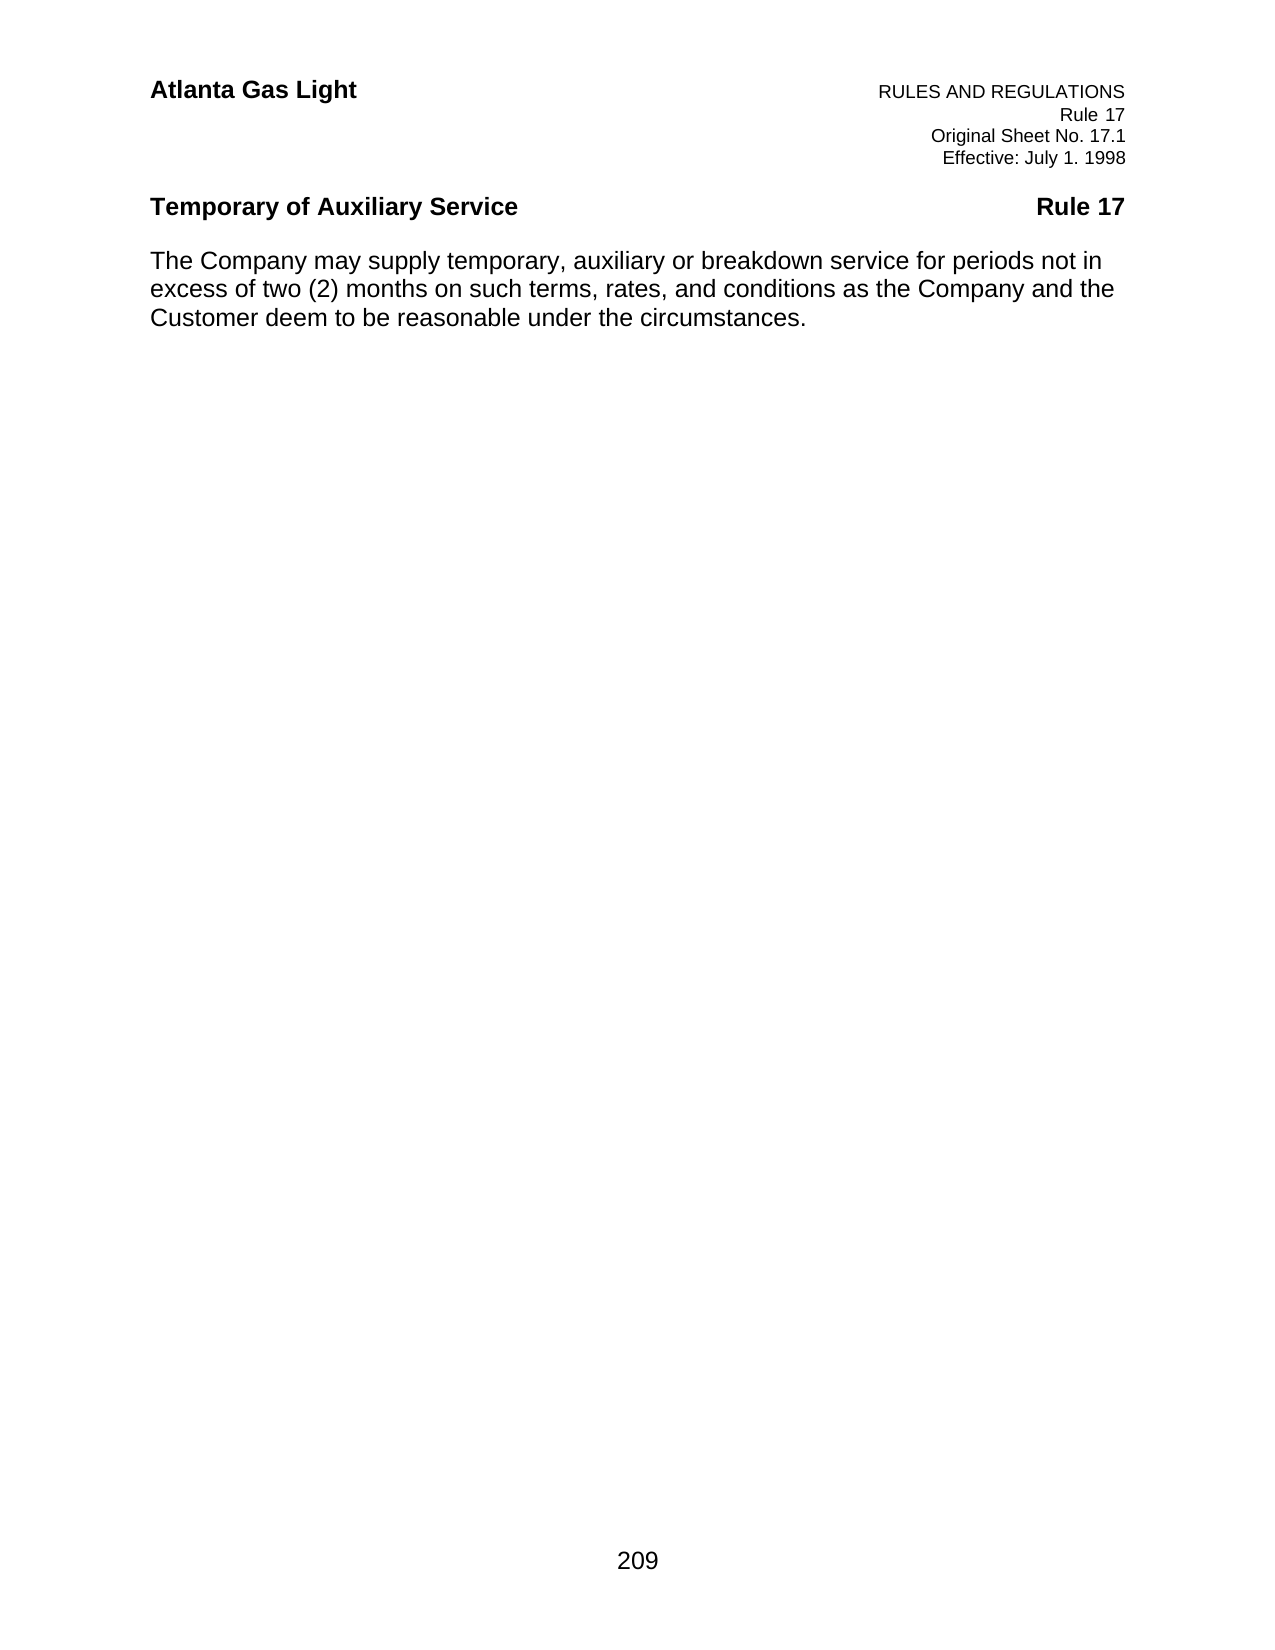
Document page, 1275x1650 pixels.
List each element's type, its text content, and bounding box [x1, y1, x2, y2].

subtitle Temporary of Auxiliary Service Rule 17 [150, 192, 1142, 221]
text The Company may supply temporary, auxiliary or breakdown service for periods not in excess of two (2) months on such terms, rates, and conditions as the Company and the Customer deem to be reasonable under the circumstances. [150, 246, 1118, 332]
